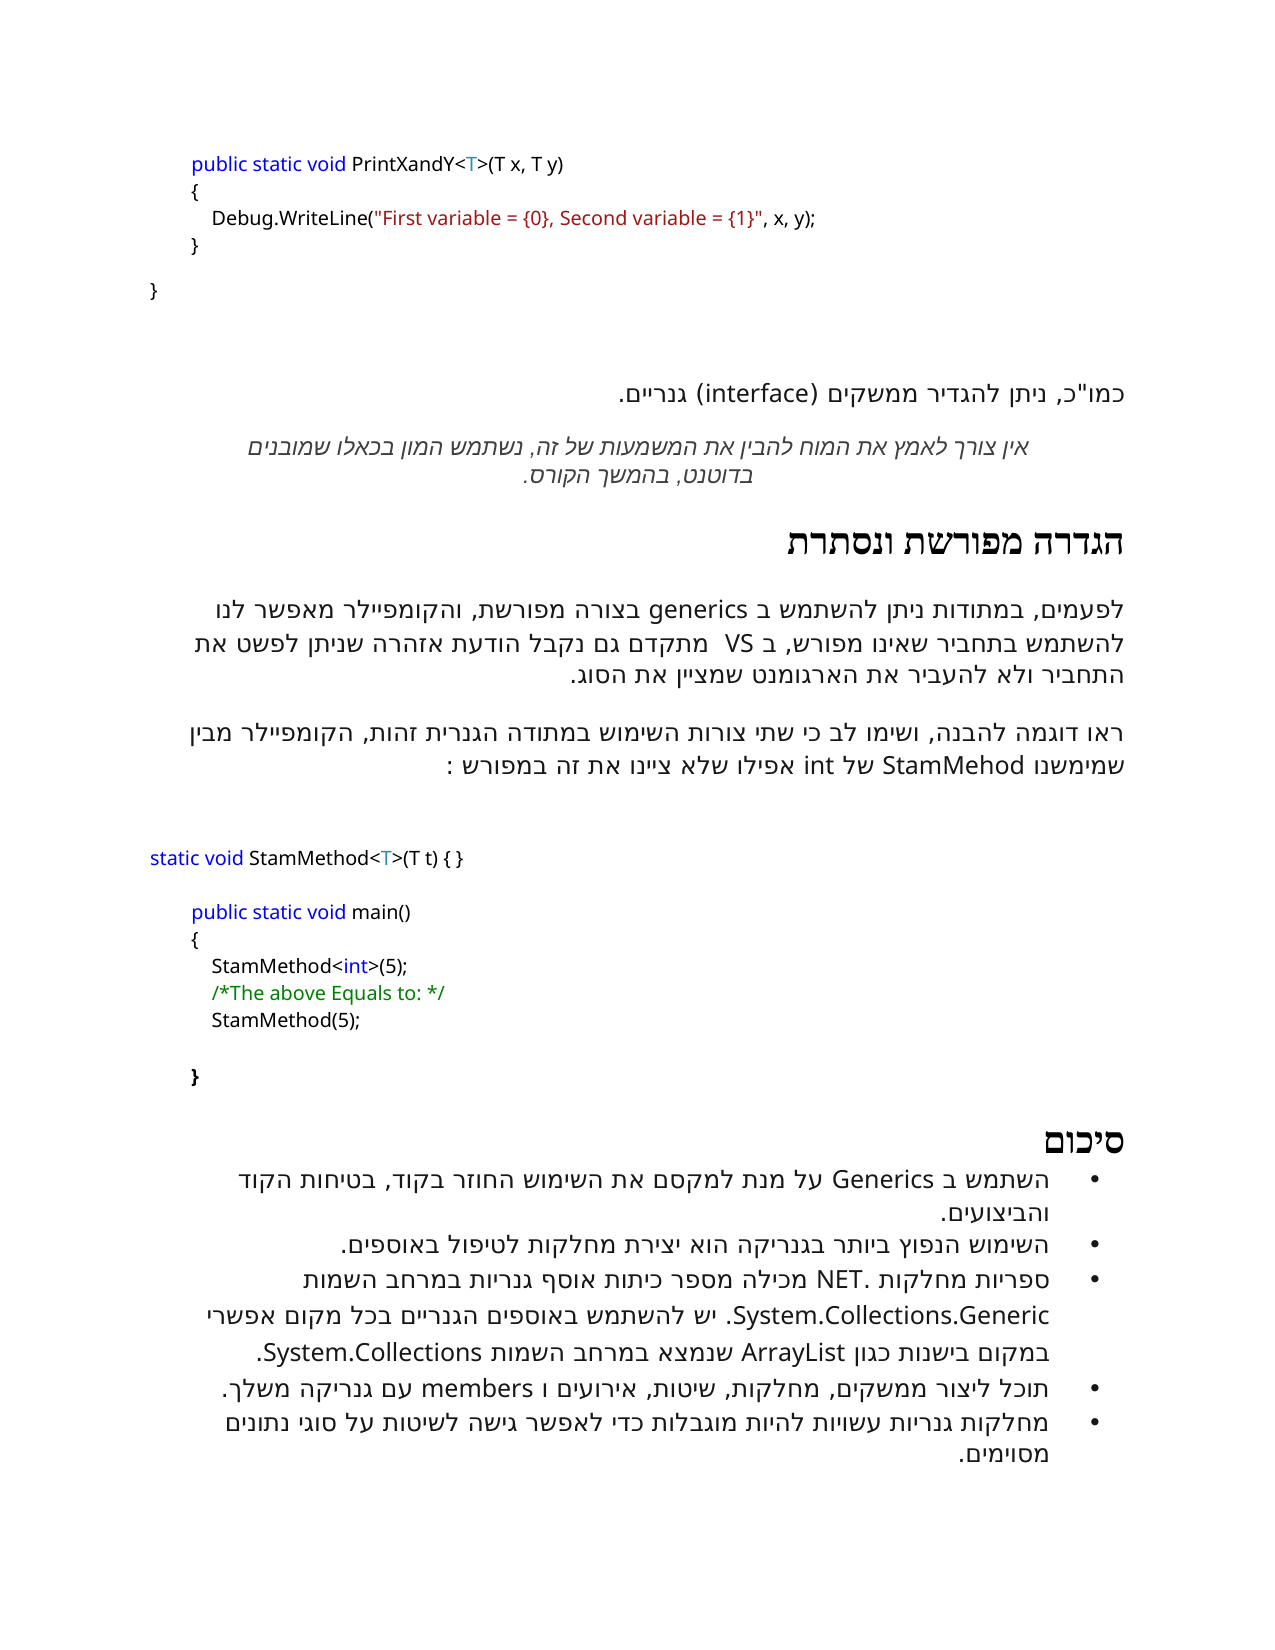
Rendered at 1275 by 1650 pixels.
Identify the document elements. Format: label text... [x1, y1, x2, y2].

text אין צורך לאמץ את המוח להבין את המשמעות של זה, נשתמש המון בכאלו שמובנים בדוטנט, בהמשך הקורס. [240, 433, 1035, 488]
text Debug.WriteLine("First variable = {0}, Second variable = {1}", x, y); [150, 204, 1125, 231]
text StamMethod<int>(5); [150, 953, 1125, 979]
list השתמש ב Generics על מנת למקסם את השימוש החוזר בקוד, בטיחות הקוד והביצועים. [150, 1162, 1087, 1227]
text static void StamMethod<T>(T t) { } [150, 845, 1125, 872]
subtitle הגדרה מפורשת ונסתרת [150, 519, 1125, 563]
text StamMethod(5); [150, 1007, 1125, 1033]
subtitle } [150, 1063, 1125, 1090]
subtitle לפעמים, במתודות ניתן להשתמש ב generics בצורה מפורשת, והקומפיילר מאפשר לנו להשתמש בתחביר שאינו מפורש, ב VS מתקדם גם נקבל הודעת אזהרה שניתן לפשט את התחביר ולא להעביר את הארגומנט שמציין את הסוג. [150, 592, 1125, 689]
text public static void PrintXandY<T>(T x, T y) [150, 150, 1125, 177]
text /*The above Equals to: */ [150, 979, 1125, 1007]
list תוכל ליצור ממשקים, מחלקות, שיטות, אירועים ו members עם גנריקה משלך. [150, 1371, 1087, 1405]
text public static void main() [150, 899, 1125, 926]
text } [150, 277, 1125, 304]
subtitle סיכום [150, 1119, 1125, 1162]
list ספריות מחלקות .NET מכילה מספר כיתות אוסף גנריות במרחב השמות System.Collections.Generic. יש להשתמש באוספים הגנריים בכל מקום אפשרי במקום בישנות כגון ArrayList שנמצא במרחב השמות System.Collections. [150, 1261, 1087, 1368]
text { [150, 926, 1125, 953]
text כמו"כ, ניתן להגדיר ממשקים (interface) גנריים. [150, 376, 1125, 410]
text { [150, 177, 1125, 204]
list השימוש הנפוץ ביותר בגנריקה הוא יצירת מחלקות לטיפול באוספים. [150, 1230, 1087, 1259]
subtitle ראו דוגמה להבנה, ושימו לב כי שתי צורות השימוש במתודה הגנרית זהות, הקומפיילר מבין שמימשנו StamMehod של int אפילו שלא ציינו את זה במפורש : [150, 718, 1125, 781]
list מחלקות גנריות עשויות להיות מוגבלות כדי לאפשר גישה לשיטות על סוגי נתונים מסוימים. [150, 1408, 1087, 1468]
text } [150, 231, 1125, 258]
